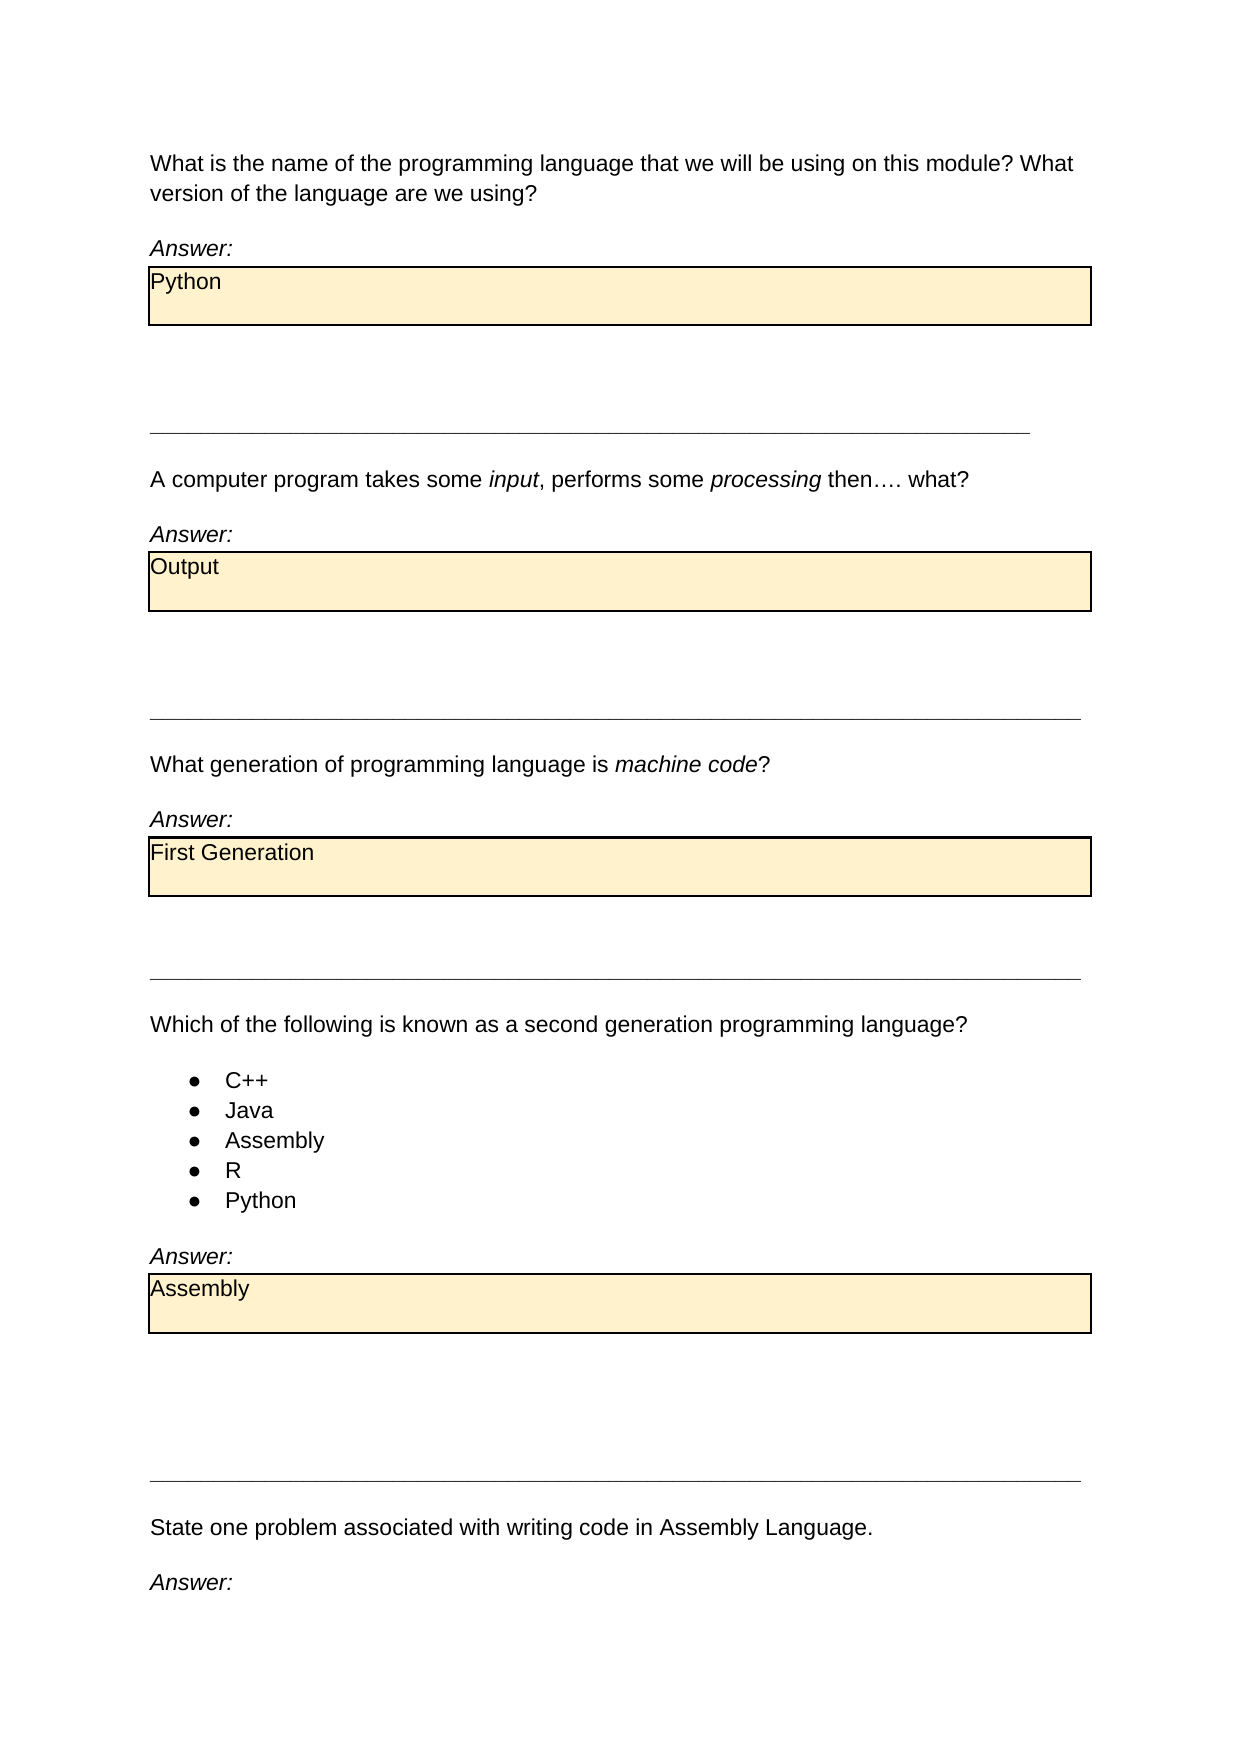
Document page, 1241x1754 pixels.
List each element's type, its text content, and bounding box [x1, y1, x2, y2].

text Answer: [150, 806, 1090, 833]
text What generation of programming language is machine code? [150, 751, 1090, 777]
text First Generation [150, 839, 1090, 865]
list R [187, 1157, 1090, 1184]
text Answer: [150, 1569, 1090, 1595]
text _________________________________________________________________________ [150, 956, 1090, 983]
text Output [150, 553, 1090, 579]
text Answer: [150, 521, 1090, 547]
text _____________________________________________________________________ [150, 410, 1090, 437]
list Python [187, 1187, 1090, 1214]
text Answer: [150, 235, 1090, 262]
list Assembly [187, 1127, 1090, 1153]
text A computer program takes some input, performs some processing then…. what? [150, 466, 1090, 492]
text Assembly [150, 1275, 1090, 1301]
list C++ [187, 1067, 1090, 1093]
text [150, 1458, 1090, 1485]
text State one problem associated with writing code in Assembly Language. [150, 1513, 1090, 1540]
list Java [187, 1097, 1090, 1123]
text What is the name of the programming language that we will be using on this module? What version of the language are we using? [150, 150, 1090, 207]
text _________________________________________________________________________ [150, 696, 1090, 722]
text Which of the following is known as a second generation programming language? [150, 1011, 1090, 1038]
text Python [150, 268, 1090, 294]
text Answer: [150, 1243, 1090, 1269]
